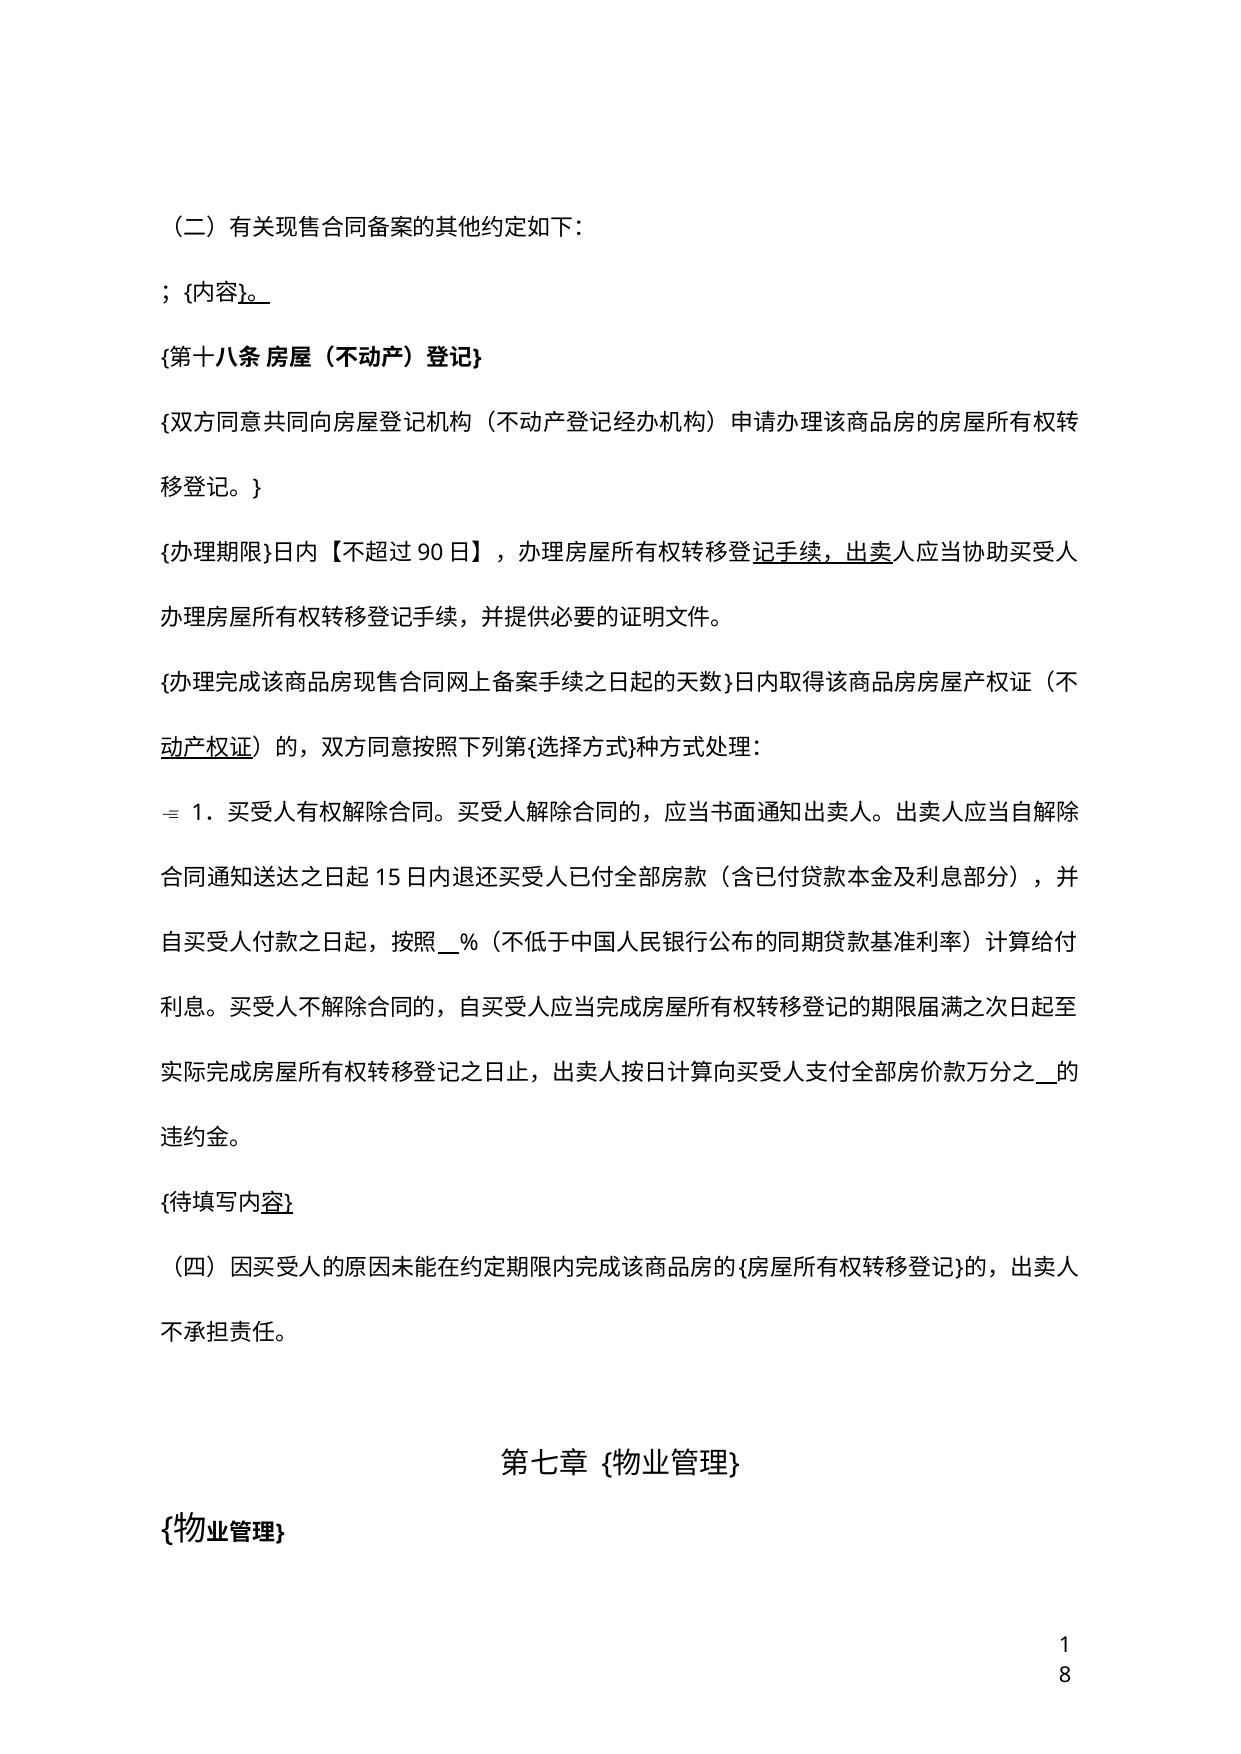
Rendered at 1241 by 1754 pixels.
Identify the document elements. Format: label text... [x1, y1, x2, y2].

text  1．买受人有权解除合同。买受人解除合同的，应当书面通知出卖人。出卖人应当自解除合同通知送达之日起15日内退还买受人已付全部房款（含已付贷款本金及利息部分），并自买受人付款之日起，按照 %（不低于中国人民银行公布的同期贷款基准利率）计算给付利息。买受人不解除合同的，自买受人应当完成房屋所有权转移登记的期限届满之次日起至实际完成房屋所有权转移登记之日止，出卖人按日计算向买受人支付全部房价款万分之 的违约金。 [161, 778, 1079, 1168]
text （二）有关现售合同备案的其他约定如下： [161, 193, 1079, 258]
text {待填写内容} [161, 1168, 1079, 1233]
text 第七章 {物业管理} [161, 1428, 1079, 1493]
text {第十八条 房屋（不动产）登记} [161, 323, 1079, 388]
text {办理期限}日内【不超过90日】，办理房屋所有权转移登记手续，出卖人应当协助买受人办理房屋所有权转移登记手续，并提供必要的证明文件。 [161, 518, 1079, 648]
text ；{内容}。 [161, 258, 1079, 323]
text {办理完成该商品房现售合同网上备案手续之日起的天数}日内取得该商品房房屋产权证（不动产权证）的，双方同意按照下列第{选择方式}种方式处理： [161, 648, 1079, 778]
text {双方同意共同向房屋登记机构（不动产登记经办机构）申请办理该商品房的房屋所有权转移登记。} [161, 388, 1079, 518]
text （四）因买受人的原因未能在约定期限内完成该商品房的{房屋所有权转移登记}的，出卖人不承担责任。 [161, 1233, 1079, 1363]
text {物业管理} [161, 1493, 1079, 1558]
